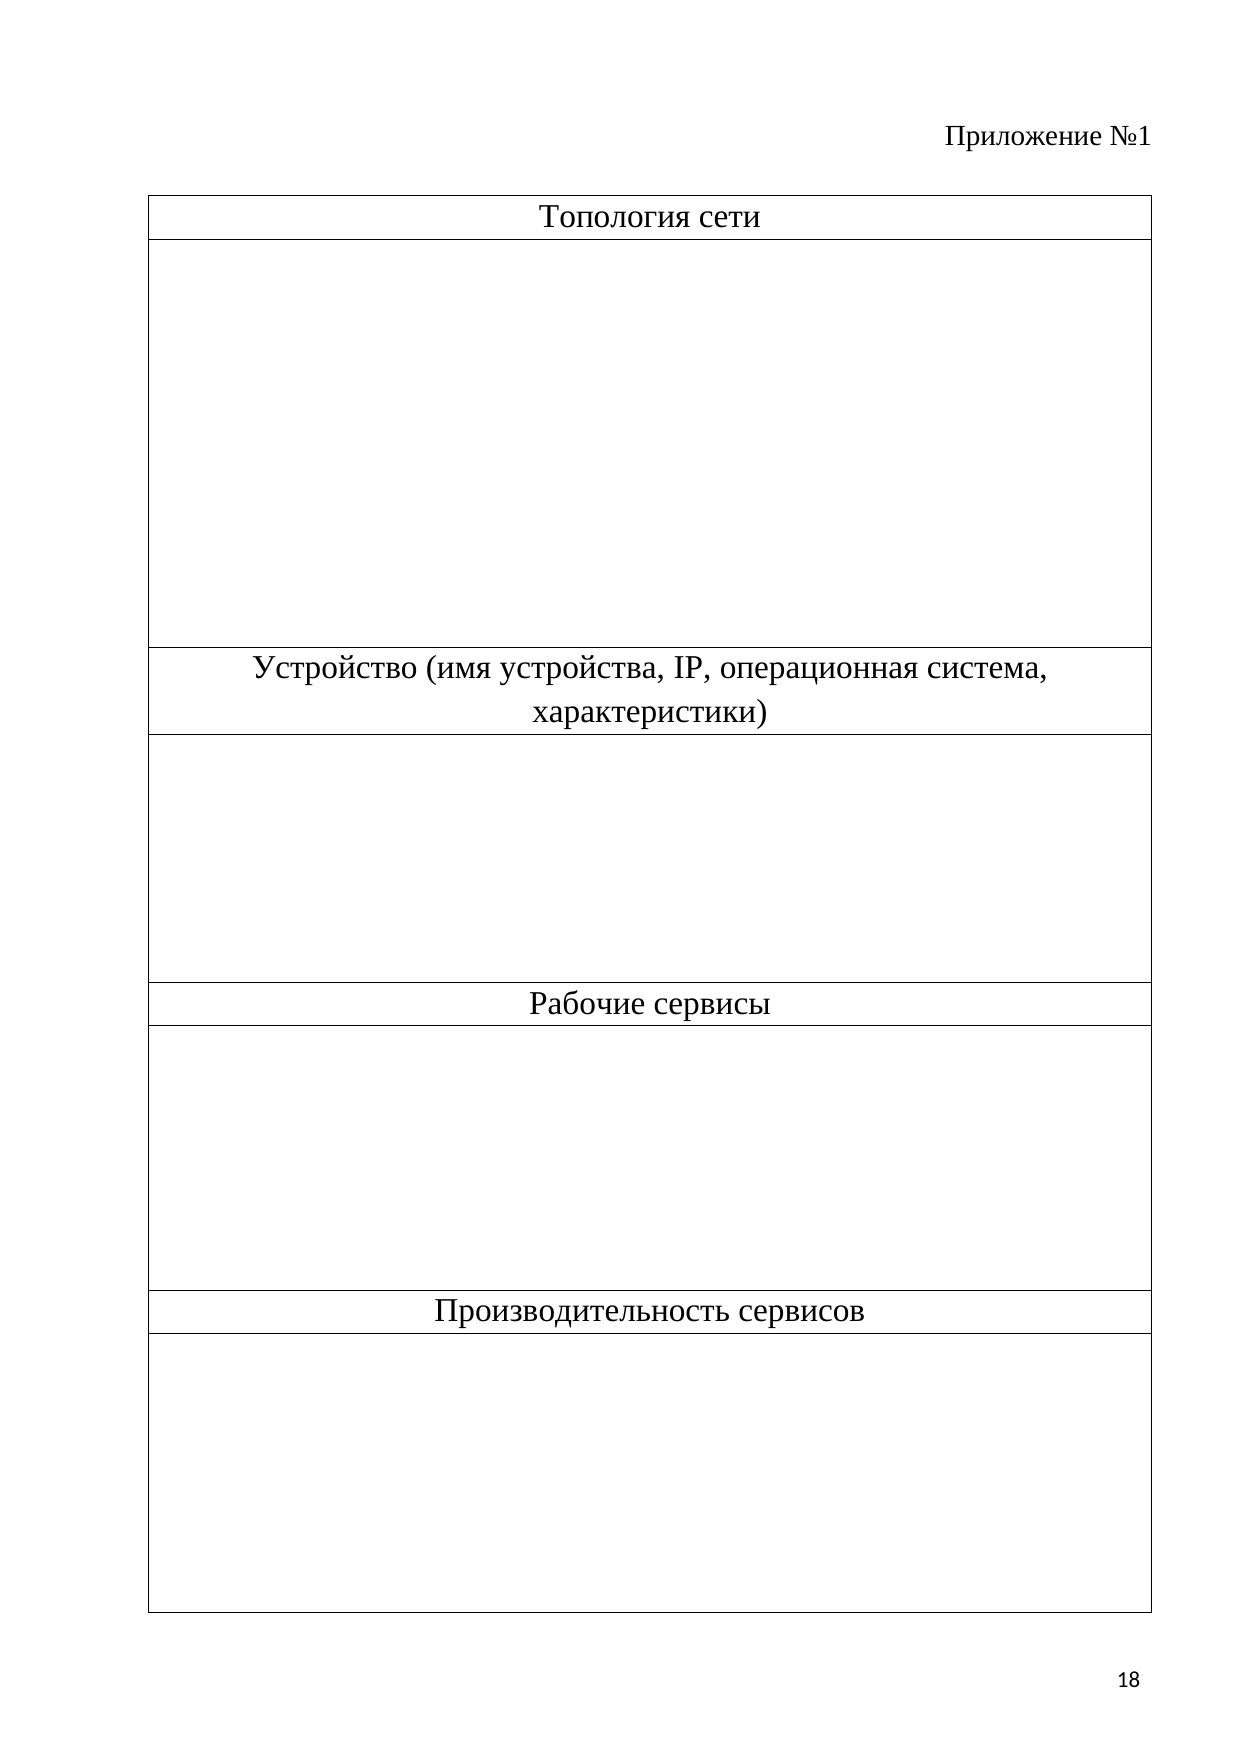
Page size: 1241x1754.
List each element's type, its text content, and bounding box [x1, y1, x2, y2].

table_cell Устройство (имя устройства, IP, операционная система, характеристики) [149, 648, 1151, 734]
table_cell [149, 735, 1151, 982]
table_cell [149, 240, 1151, 647]
table_header Топология сети [149, 196, 1151, 238]
table_cell [149, 1026, 1151, 1290]
table_cell Производительность сервисов [149, 1291, 1151, 1333]
table_cell Рабочие сервисы [149, 983, 1151, 1025]
table_cell [149, 1334, 1151, 1612]
text Приложение №1 [148, 118, 1152, 152]
